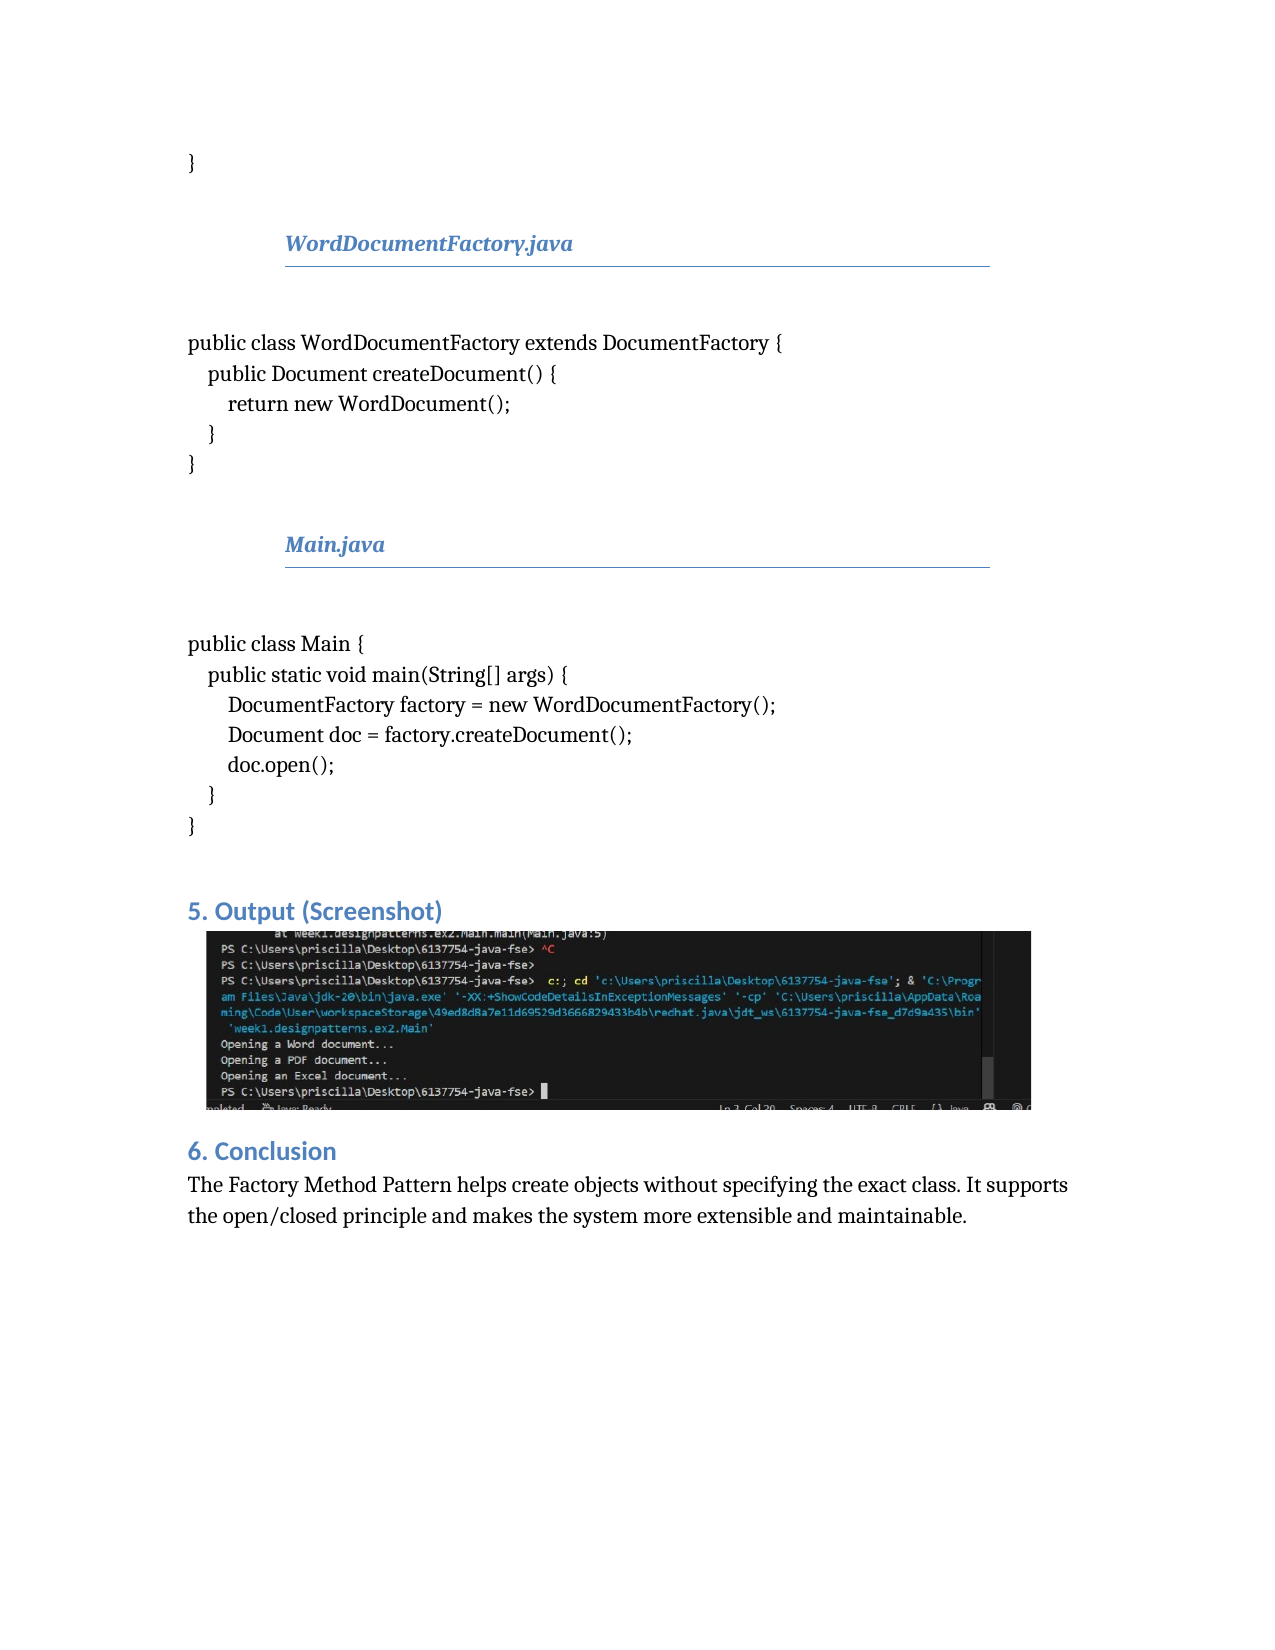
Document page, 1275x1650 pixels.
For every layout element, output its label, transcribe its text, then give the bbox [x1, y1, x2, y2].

text WordDocumentFactory.java [285, 231, 990, 266]
text The Factory Method Pattern helps create objects without specifying the exact class. It supports the open/closed principle and makes the system more extensible and maintainable. [187, 1172, 1087, 1229]
subtitle 6. Conclusion [187, 1134, 1087, 1167]
subtitle 5. Output (Screenshot) [187, 894, 1087, 927]
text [187, 150, 1087, 207]
picture [206, 931, 1032, 1110]
text Main.java [285, 532, 990, 567]
text public class WordDocumentFactory extends DocumentFactory { public Document createDocument() { return new WordDocument(); } } [187, 300, 1087, 508]
text public class Main { public static void main(String[] args) { DocumentFactory factory = new WordDocumentFactory(); Document doc = factory.createDocument(); doc.open(); } } [187, 601, 1087, 869]
